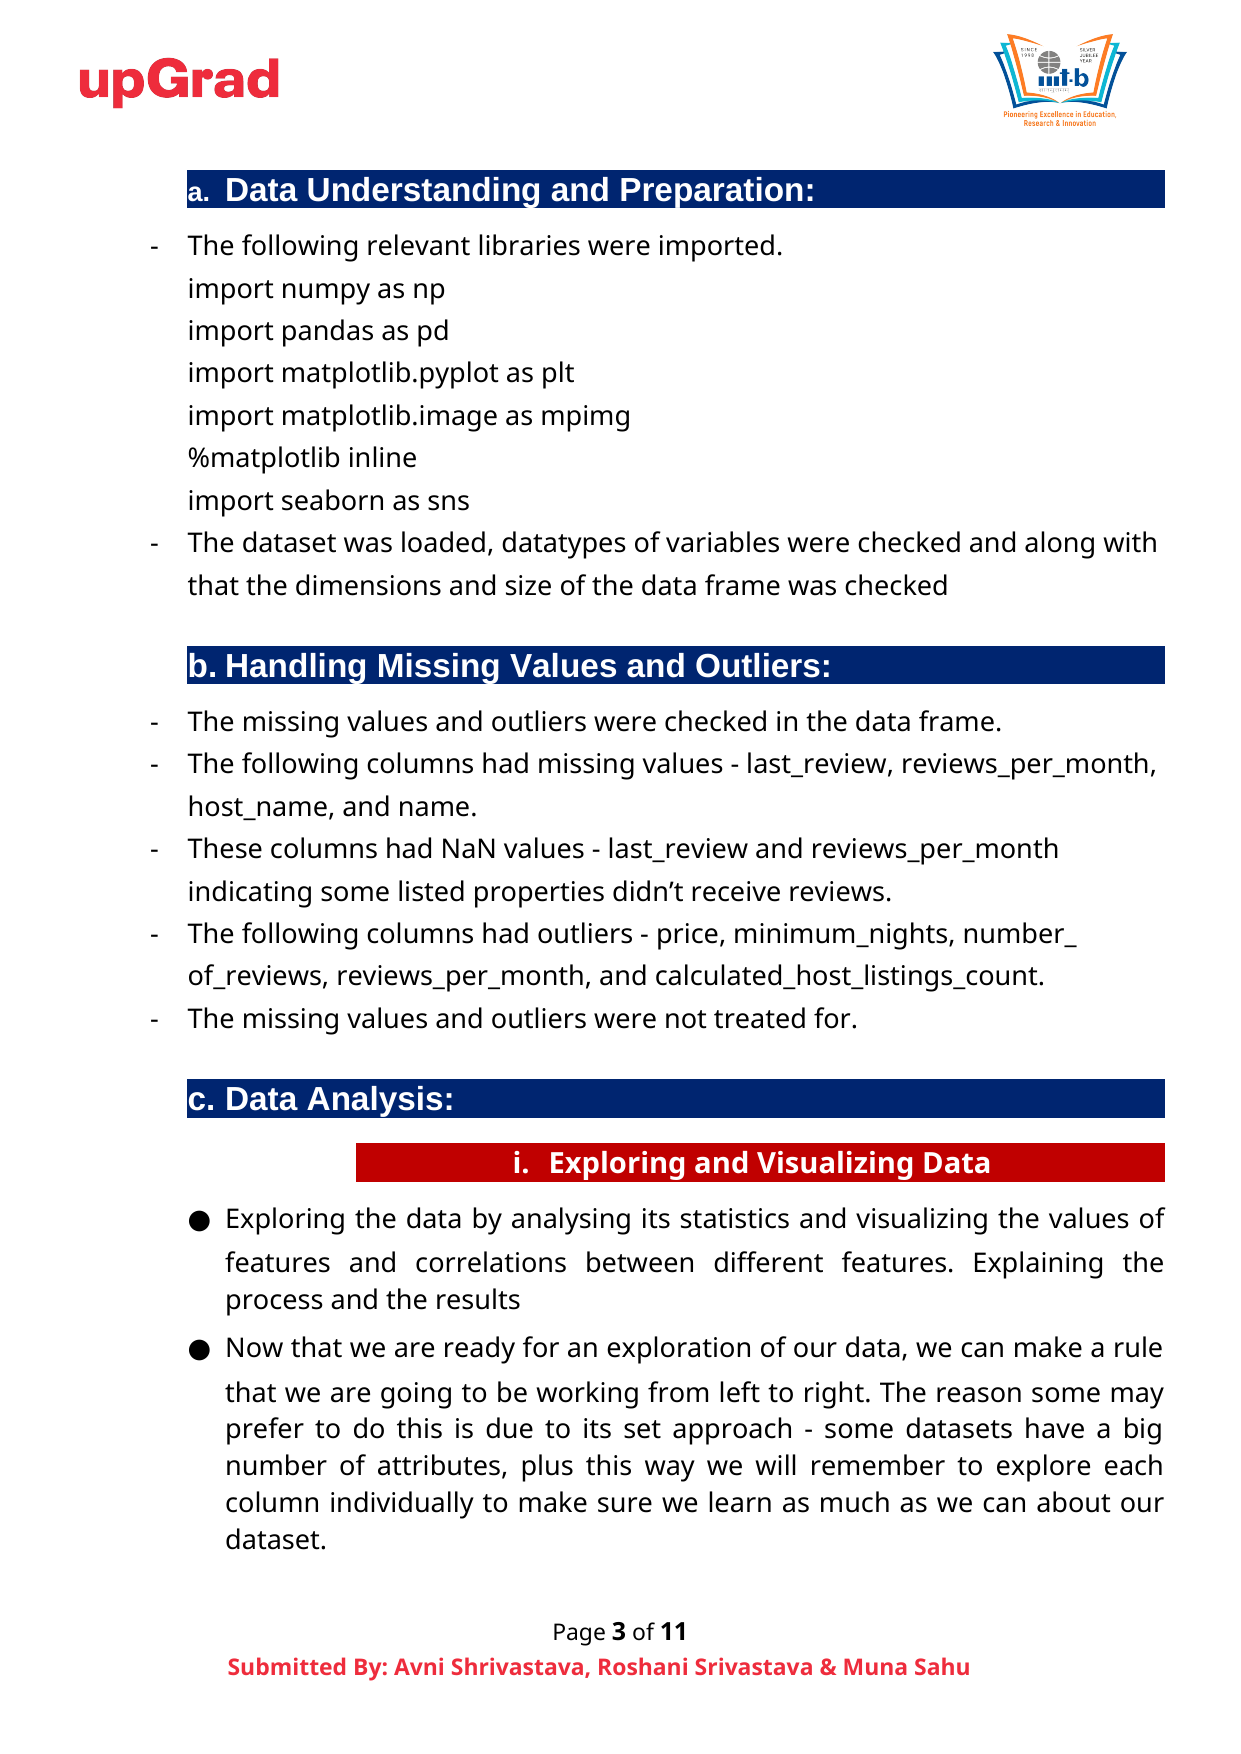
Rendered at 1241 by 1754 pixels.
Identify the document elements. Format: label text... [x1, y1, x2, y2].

list The following columns had outliers - price, minimum_nights, number_ of_reviews, reviews_per_month, and calculated_host_listings_count. [150, 914, 1165, 994]
text import numpy as np [187, 269, 1165, 306]
text import matplotlib.image as mpimg [187, 396, 1165, 433]
subtitle Data Analysis: [187, 1079, 1165, 1118]
text import pandas as pd [187, 312, 1165, 348]
picture [981, 25, 1139, 136]
subtitle Handling Missing Values and Outliers: [187, 646, 1165, 684]
list The following relevant libraries were imported. [150, 227, 1165, 264]
list The missing values and outliers were not treated for. [150, 999, 1165, 1036]
subtitle Exploring and Visualizing Data [356, 1143, 1165, 1182]
list The missing values and outliers were checked in the data frame. [150, 702, 1165, 739]
text %matplotlib inline [187, 439, 1165, 476]
list Exploring the data by analysing its statistics and visualizing the values of features and correlations between different features. Explaining the process and the results [187, 1188, 1165, 1318]
list Now that we are ready for an exploration of our data, we can make a rule that we are going to be working from left to right. The reason some may prefer to do this is due to its set approach - some datasets have a big number of attributes, plus this way we will remember to explore each column individually to make sure we learn as much as we can about our dataset. [187, 1318, 1165, 1557]
picture [75, 25, 283, 136]
list These columns had NaN values - last_review and reviews_per_month indicating some listed properties didn’t receive reviews. [150, 830, 1165, 909]
list The following columns had missing values - last_review, reviews_per_month, host_name, and name. [150, 745, 1165, 824]
text import seaborn as sns [187, 481, 1165, 518]
text import matplotlib.pyplot as plt [187, 354, 1165, 391]
list The dataset was loaded, datatypes of variables were checked and along with that the dimensions and size of the data frame was checked [150, 523, 1165, 603]
subtitle Data Understanding and Preparation: [187, 170, 1165, 208]
